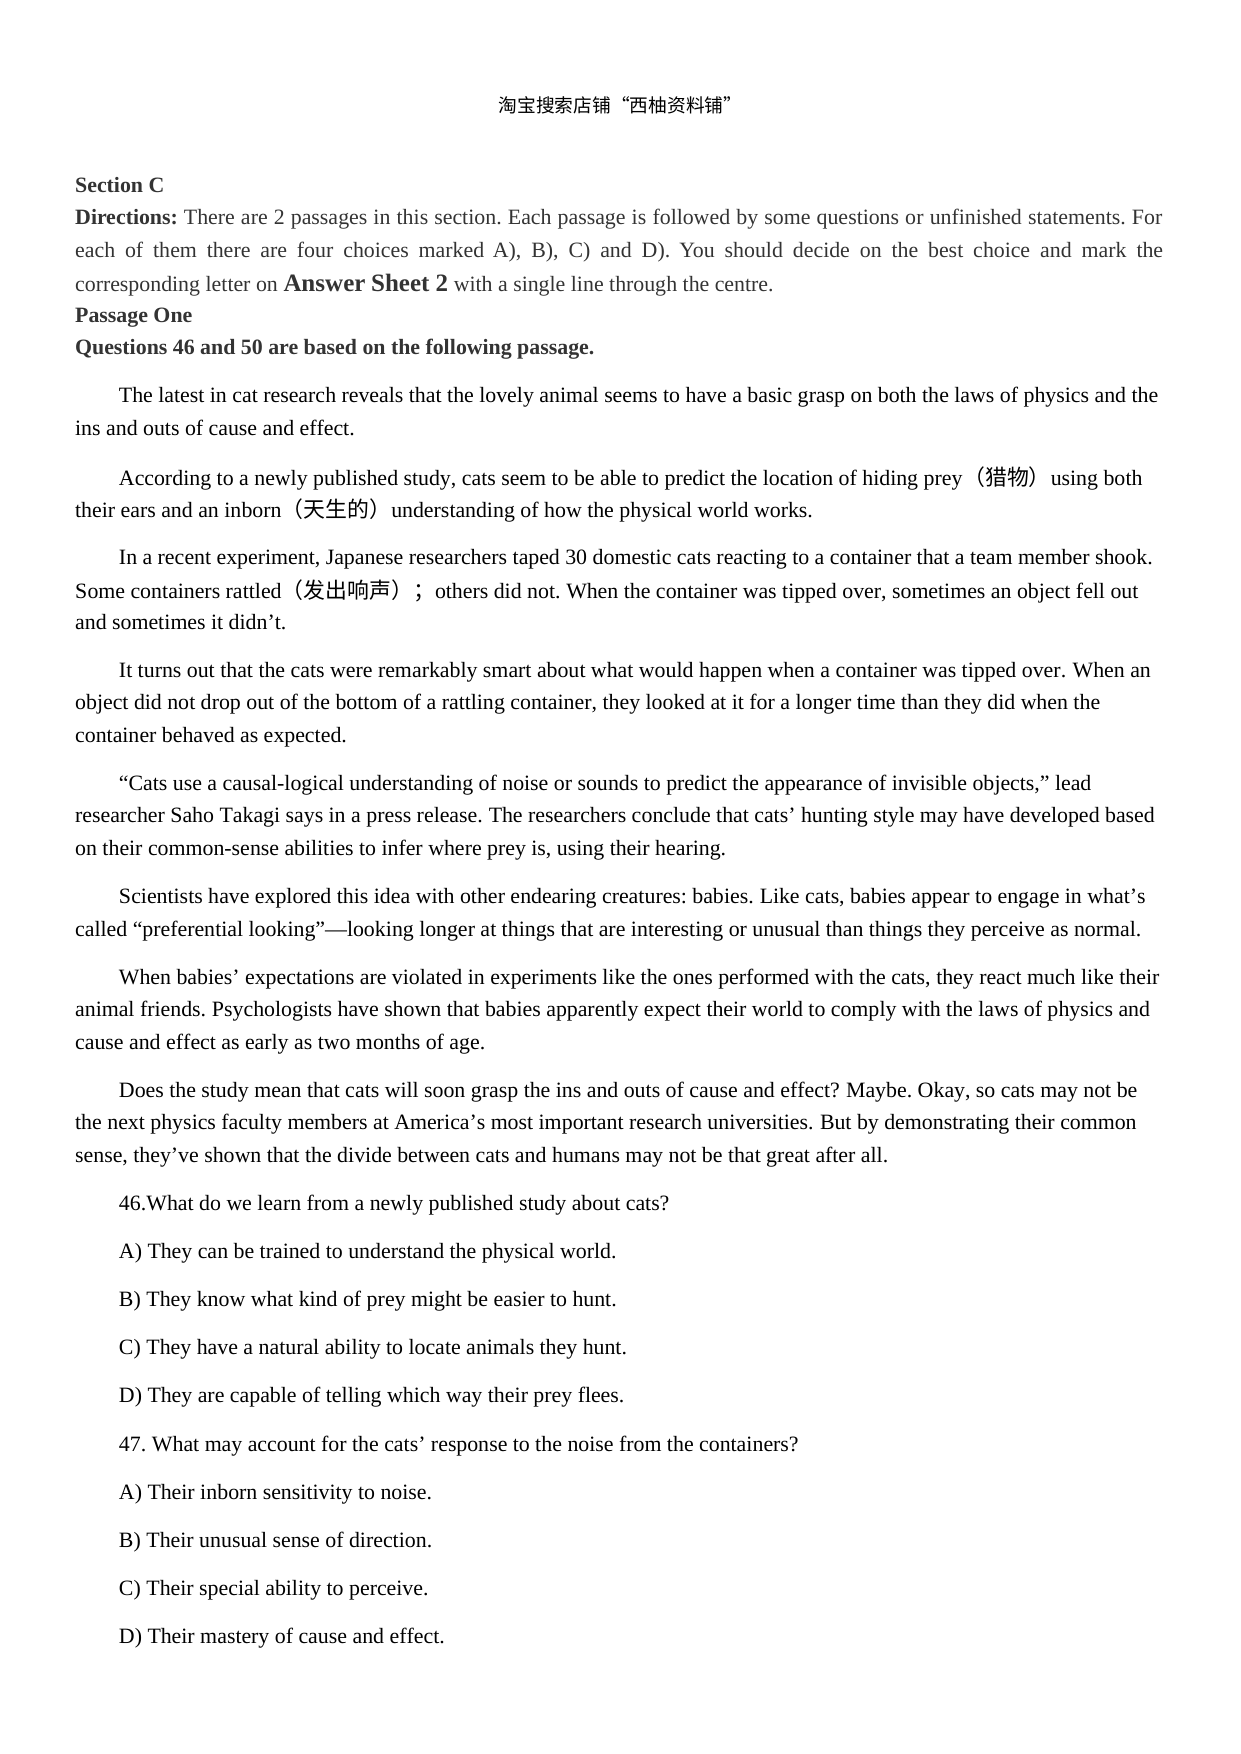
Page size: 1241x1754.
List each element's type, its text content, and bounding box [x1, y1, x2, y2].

text Passage One [75, 298, 1165, 331]
text Section C [75, 168, 1165, 201]
text When babies’ expectations are violated in experiments like the ones performed with the cats, they react much like their animal friends. Psychologists have shown that babies apparently expect their world to comply with the laws of physics and cause and effect as early as two months of age. [75, 960, 1165, 1058]
text According to a newly published study, cats seem to be able to predict the location of hiding prey（猎物）using both their ears and an inborn（天生的）understanding of how the physical world works. [75, 459, 1165, 524]
text D) Their mastery of cause and effect. [75, 1619, 1165, 1652]
text Scientists have explored this idea with other endearing creatures: babies. Like cats, babies appear to engage in what’s called “preferential looking”—looking longer at things that are interesting or unusual than things they perceive as normal. [75, 879, 1165, 944]
text 46.What do we learn from a newly published study about cats? [75, 1186, 1165, 1219]
text C) They have a natural ability to locate animals they hunt. [75, 1331, 1165, 1363]
text B) Their unusual sense of direction. [75, 1523, 1165, 1556]
text “Cats use a causal-logical understanding of noise or sounds to predict the appearance of invisible objects,” lead researcher Saho Takagi says in a press release. The researchers conclude that cats’ hunting style may have developed based on their common-sense abilities to infer where prey is, using their hearing. [75, 766, 1165, 864]
text C) Their special ability to perceive. [75, 1571, 1165, 1604]
text Directions: There are 2 passages in this section. Each passage is followed by some questions or unfinished statements. For each of them there are four choices marked A), B), C) and D). You should decide on the best choice and mark the corresponding letter on Answer Sheet 2 with a single line through the centre. [75, 201, 1165, 298]
text Does the study mean that cats will soon grasp the ins and outs of cause and effect? Maybe. Okay, so cats may not be the next physics faculty members at America’s most important research universities. But by demonstrating their common sense, they’ve shown that the divide between cats and humans may not be that great after all. [75, 1073, 1165, 1171]
text 47. What may account for the cats’ response to the noise from the containers? [75, 1427, 1165, 1459]
text Questions 46 and 50 are based on the following passage. [75, 331, 1165, 363]
text A) Their inborn sensitivity to noise. [75, 1475, 1165, 1508]
text A) They can be trained to understand the physical world. [75, 1234, 1165, 1267]
text B) They know what kind of prey might be easier to hunt. [75, 1283, 1165, 1315]
text D) They are capable of telling which way their prey flees. [75, 1379, 1165, 1411]
text In a recent experiment, Japanese researchers taped 30 domestic cats reacting to a container that a team member shook. Some containers rattled（发出响声）；others did not. When the container was tipped over, sometimes an object fell out and sometimes it didn’t. [75, 540, 1165, 638]
text It turns out that the cats were remarkably smart about what would happen when a container was tipped over. When an object did not drop out of the bottom of a rattling container, they looked at it for a longer time than they did when the container behaved as expected. [75, 653, 1165, 751]
text The latest in cat research reveals that the lovely animal seems to have a basic grasp on both the laws of physics and the ins and outs of cause and effect. [75, 379, 1165, 444]
